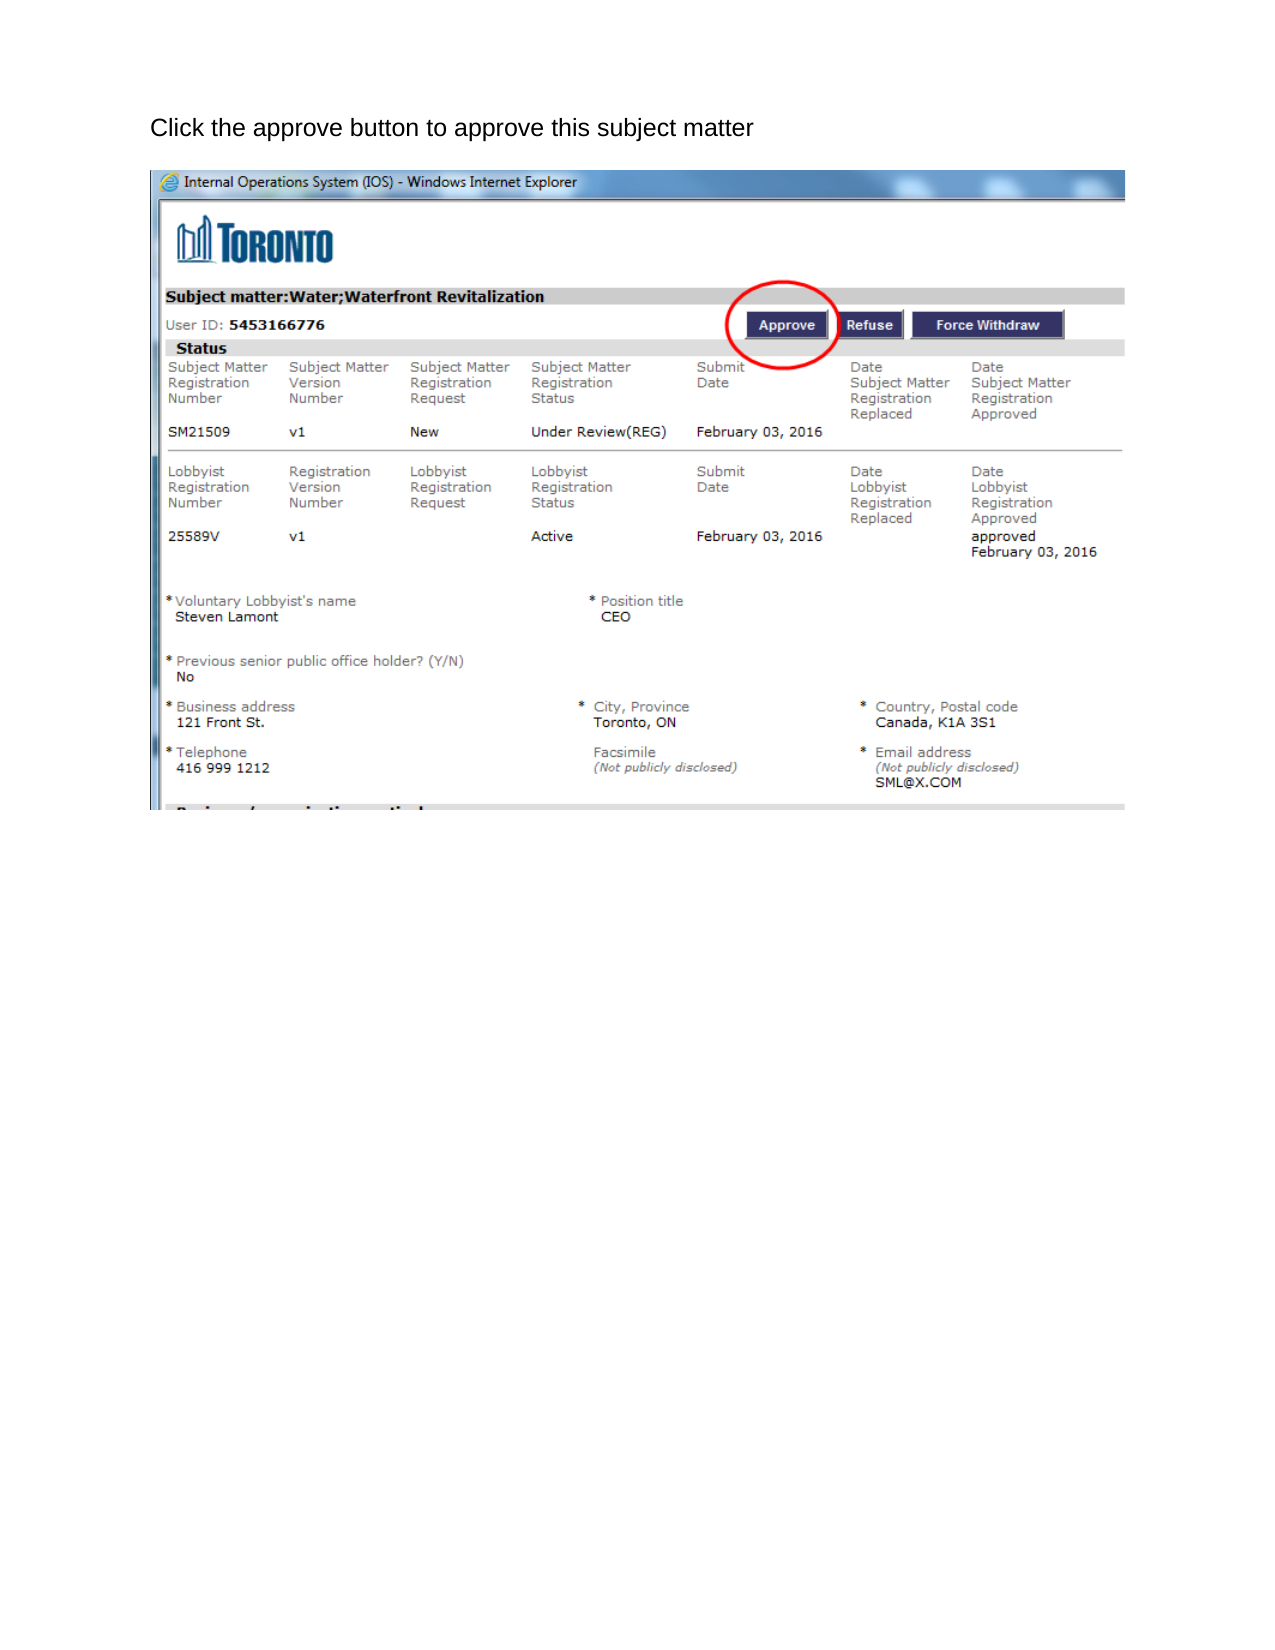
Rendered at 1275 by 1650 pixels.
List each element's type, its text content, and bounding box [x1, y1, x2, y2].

text Click the approve button to approve this subject matter [150, 112, 1125, 141]
picture [150, 170, 1125, 810]
